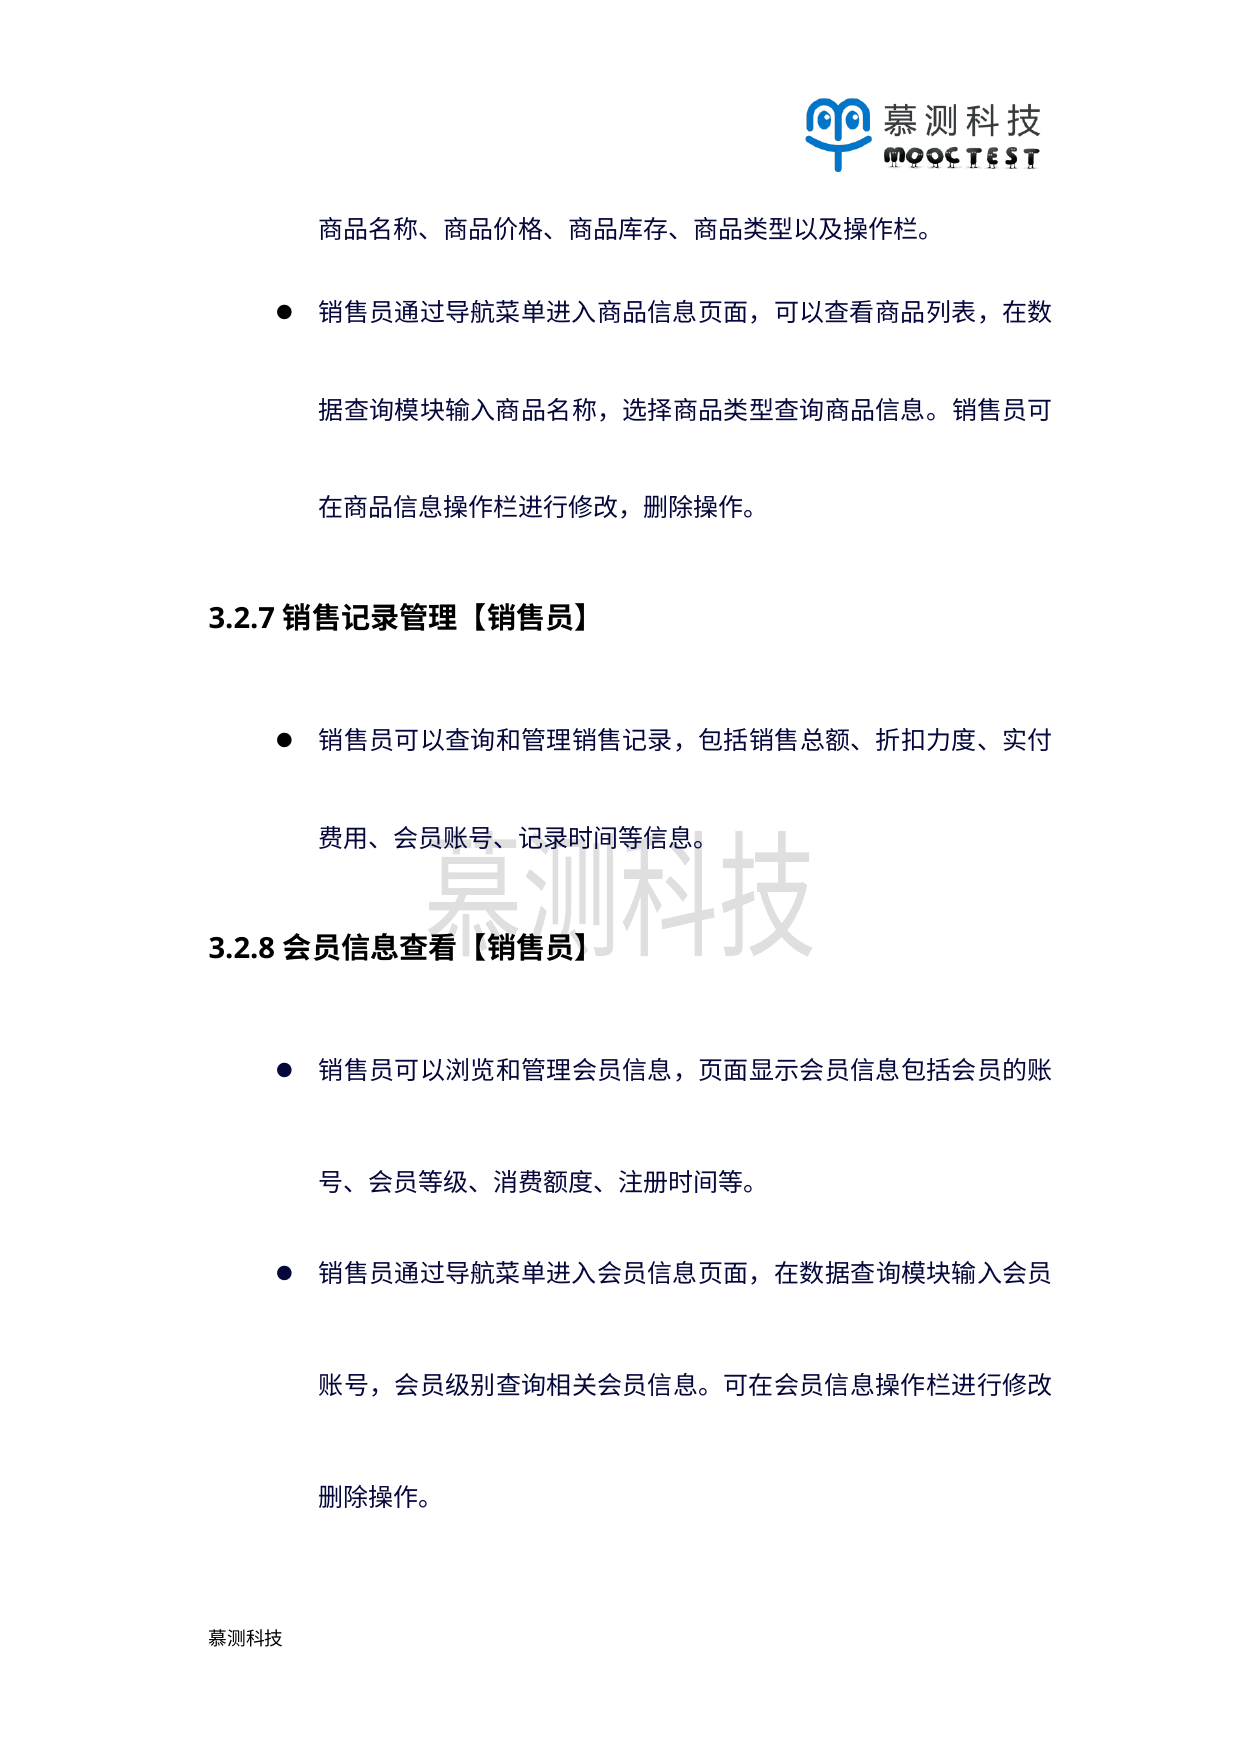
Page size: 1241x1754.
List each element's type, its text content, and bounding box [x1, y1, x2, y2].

list 销售员可以浏览和查看当前超市内所有商品的信息，包括商品编号、商品名称、商品价格、商品库存、商品类型以及操作栏。 [275, 318, 1053, 480]
picture [802, 88, 1053, 182]
subtitle 3.2.7 销售记录管理【销售员】 [187, 804, 1053, 869]
list 销售员可以查询和管理销售记录，包括销售总额、折扣力度、实付费用、会员账号、记录时间等信息。 [275, 926, 1053, 1089]
subtitle 3.2.6 商品信息查看【销售员】 [187, 195, 1053, 260]
list 销售员通过导航菜单进入商品信息页面，可以查看商品列表，在数据查询模块输入商品名称，选择商品类型查询商品信息。销售员可在商品信息操作栏进行修改，删除操作。 [275, 498, 1053, 758]
